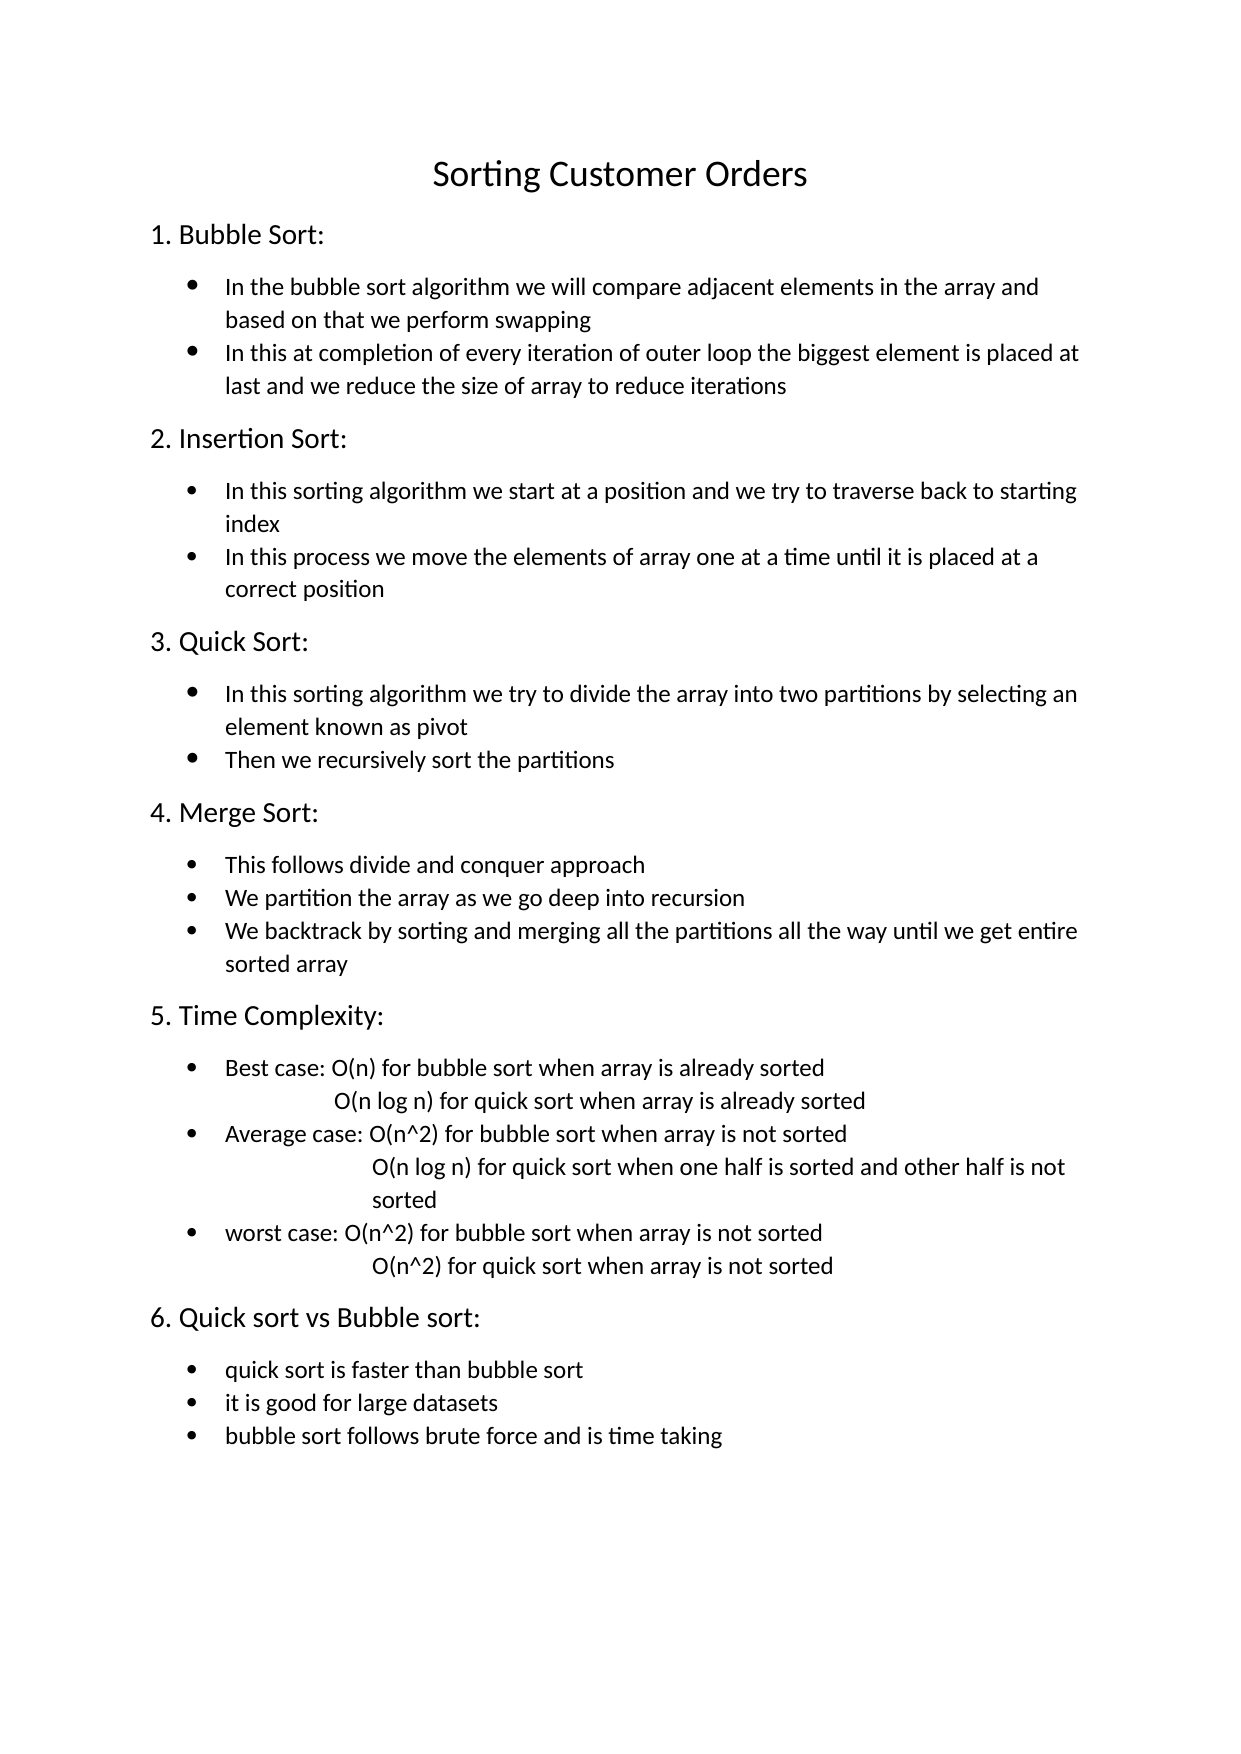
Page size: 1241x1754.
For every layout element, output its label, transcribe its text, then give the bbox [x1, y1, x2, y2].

list In this sorting algorithm we start at a position and we try to traverse back to starting index [187, 475, 1090, 538]
list O(n log n) for quick sort when one half is sorted and other half is not sorted [372, 1151, 1090, 1215]
list it is good for large datasets [187, 1388, 1090, 1418]
text 6. Quick sort vs Bubble sort: [150, 1299, 1090, 1335]
text Sorting Customer Orders [150, 150, 1090, 196]
list In this at completion of every iteration of outer loop the biggest element is placed at last and we reduce the size of array to reduce iterations [187, 337, 1090, 401]
list O(n^2) for quick sort when array is not sorted [225, 1250, 1090, 1281]
text 3. Quick Sort: [150, 623, 1090, 659]
list We backtrack by sorting and merging all the partitions all the way until we get entire sorted array [187, 915, 1090, 978]
text 1. Bubble Sort: [150, 216, 1090, 252]
text 5. Time Complexity: [150, 997, 1090, 1033]
list Then we recursively sort the partitions [187, 744, 1090, 775]
list bubble sort follows brute force and is time taking [187, 1421, 1090, 1451]
list worst case: O(n^2) for bubble sort when array is not sorted [187, 1217, 1090, 1248]
list O(n log n) for quick sort when array is already sorted [300, 1085, 1090, 1116]
list Best case: O(n) for bubble sort when array is already sorted [187, 1052, 1090, 1083]
text 4. Merge Sort: [150, 794, 1090, 829]
list In this process we move the elements of array one at a time until it is placed at a correct position [187, 541, 1090, 604]
list In the bubble sort algorithm we will compare adjacent elements in the array and based on that we perform swapping [187, 271, 1090, 335]
list This follows divide and conquer approach [187, 849, 1090, 879]
list quick sort is faster than bubble sort [187, 1355, 1090, 1385]
list We partition the array as we go deep into recursion [187, 882, 1090, 912]
list In this sorting algorithm we try to divide the array into two partitions by selecting an element known as pivot [187, 678, 1090, 742]
list Average case: O(n^2) for bubble sort when array is not sorted [187, 1118, 1090, 1149]
text 2. Insertion Sort: [150, 420, 1090, 455]
